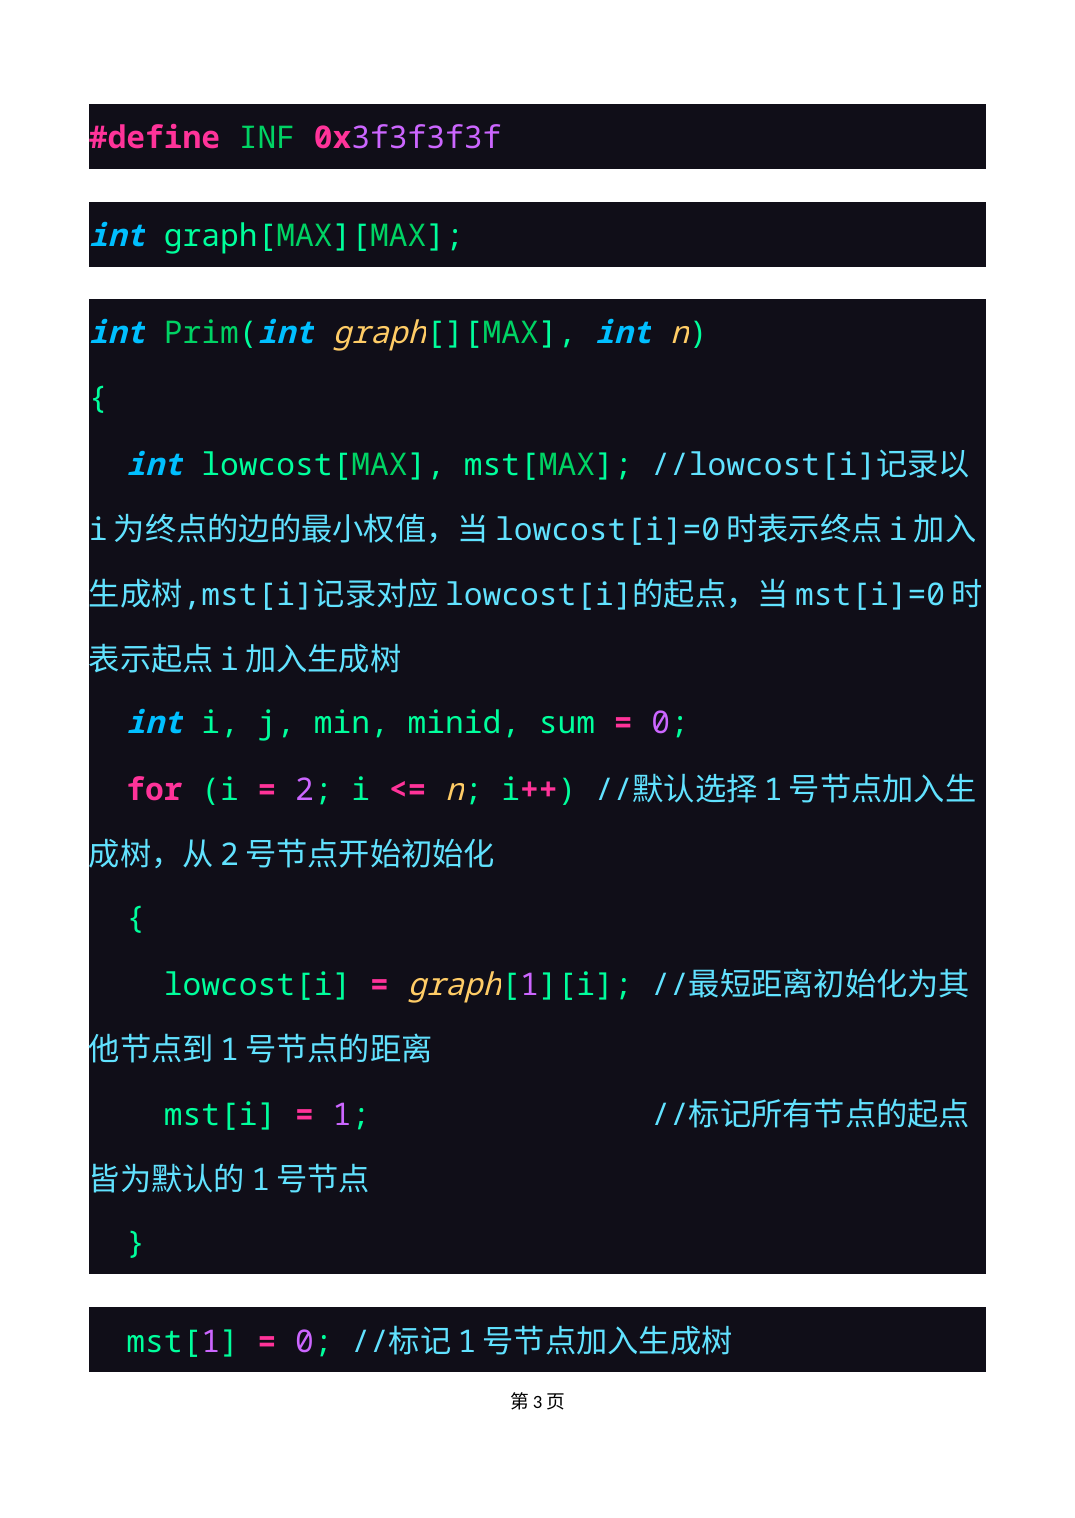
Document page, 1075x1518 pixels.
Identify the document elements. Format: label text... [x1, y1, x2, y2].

text } [89, 1209, 986, 1274]
text { [89, 364, 986, 429]
text { [89, 884, 986, 949]
text lowcost[i] = graph[1][i]; //最短距离初始化为其他节点到1号节点的距离 [89, 949, 986, 1079]
text mst[1] = 0; //标记1号节点加入生成树 [89, 1307, 986, 1372]
text int lowcost[MAX], mst[MAX]; //lowcost[i]记录以i为终点的边的最小权值，当lowcost[i]=0时表示终点i加入生成树,mst[i]记录对应lowcost[i]的起点，当mst[i]=0时表示起点i加入生成树 [89, 429, 986, 689]
text int graph[MAX][MAX]; [89, 202, 986, 267]
text for (i = 2; i <= n; i++) //默认选择1号节点加入生成树，从2号节点开始初始化 [89, 754, 986, 884]
text int i, j, min, minid, sum = 0; [89, 689, 986, 754]
text mst[i] = 1; //标记所有节点的起点皆为默认的1号节点 [89, 1079, 986, 1209]
text int Prim(int graph[][MAX], int n) [89, 299, 986, 364]
text #define INF 0x3f3f3f3f [89, 104, 986, 169]
